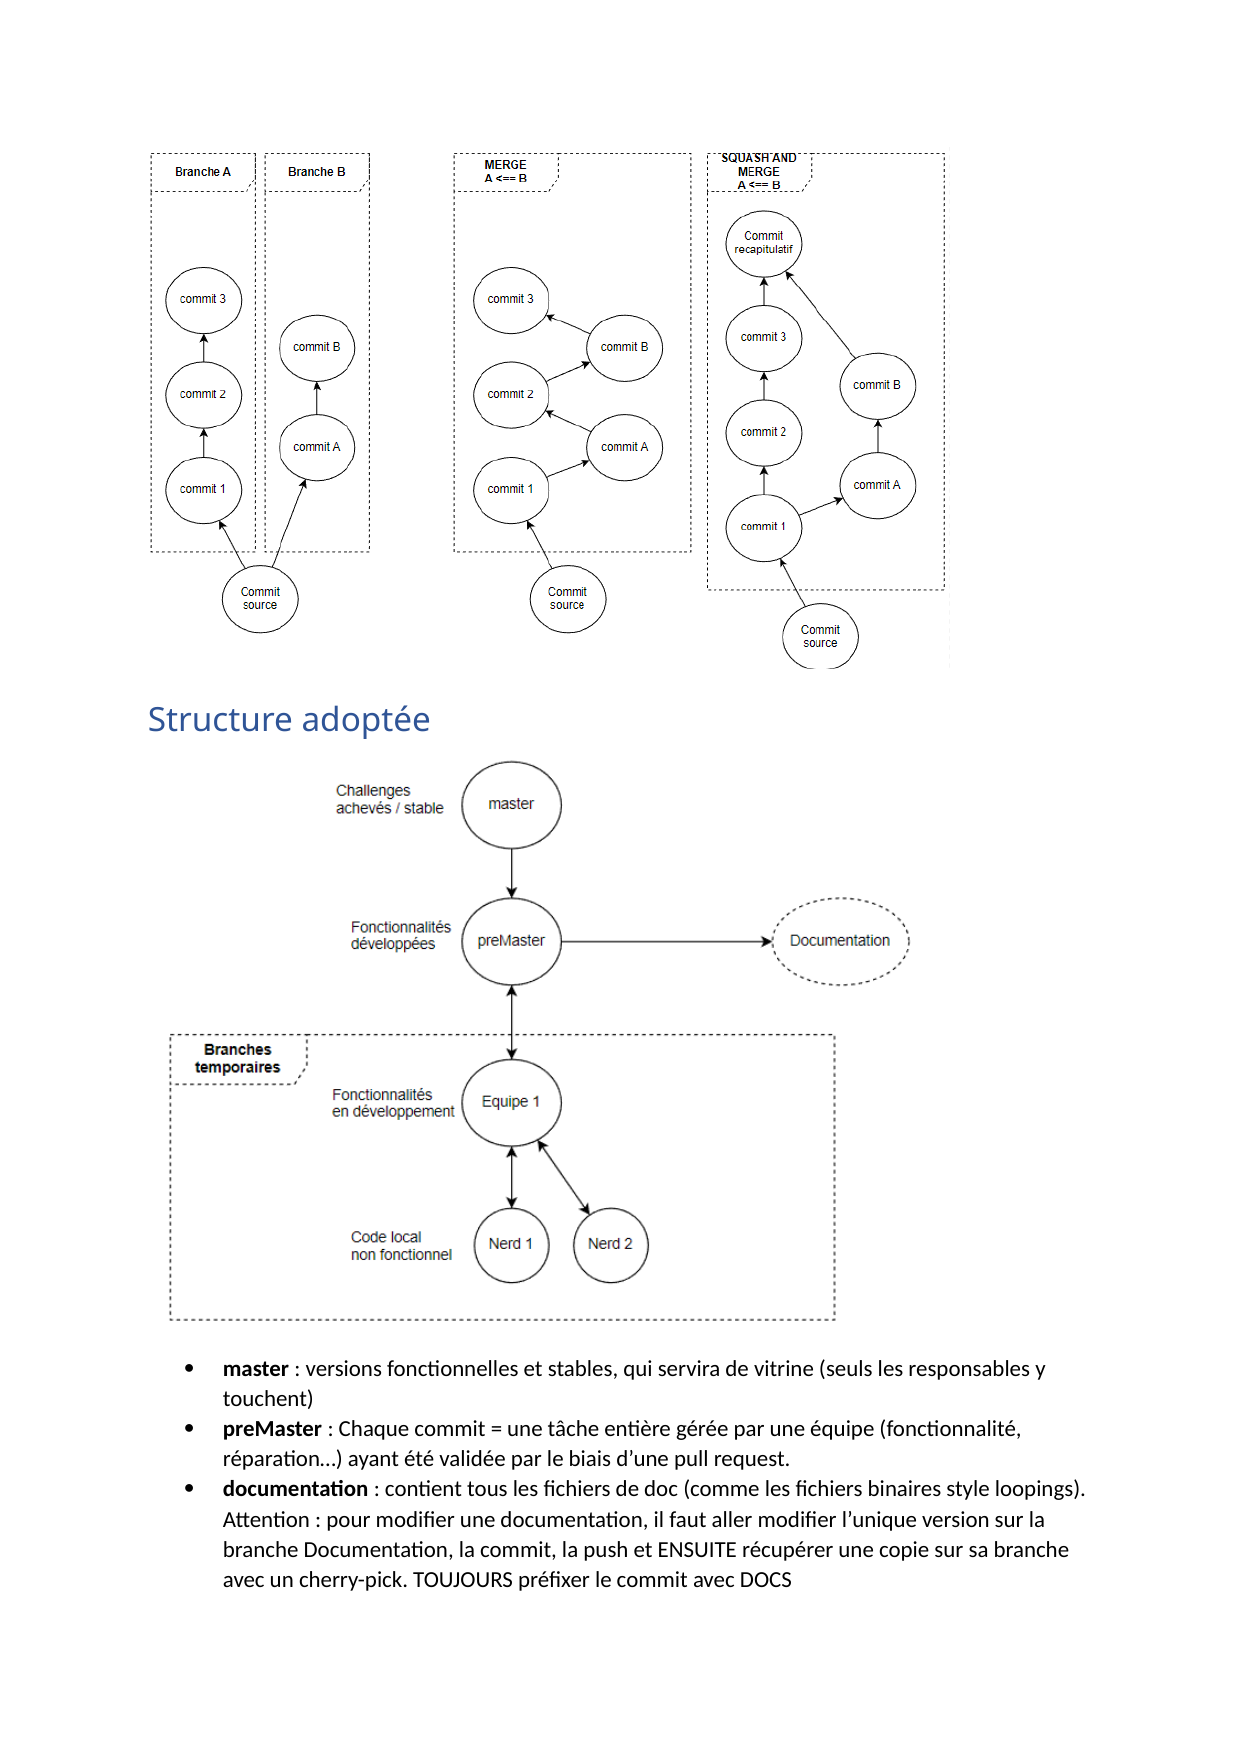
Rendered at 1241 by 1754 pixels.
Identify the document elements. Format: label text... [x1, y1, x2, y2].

picture [147, 147, 950, 669]
list documentation : contient tous les fichiers de doc (comme les fichiers binaires style loopings). Attention : pour modifier une documentation, il faut aller modifier l’unique version sur la branche Documentation, la commit, la push et ENSUITE récupérer une copie sur sa branche avec un cherry-pick. TOUJOURS préfixer le commit avec DOCS [185, 1474, 1093, 1593]
list preMaster : Chaque commit = une tâche entière gérée par une équipe (fonctionnalité, réparation…) ayant été validée par le biais d’une pull request. [185, 1414, 1093, 1472]
picture [147, 744, 935, 1335]
list master : versions fonctionnelles et stables, qui servira de vitrine (seuls les responsables y touchent) [185, 1354, 1093, 1412]
subtitle Structure adoptée [148, 695, 1093, 741]
